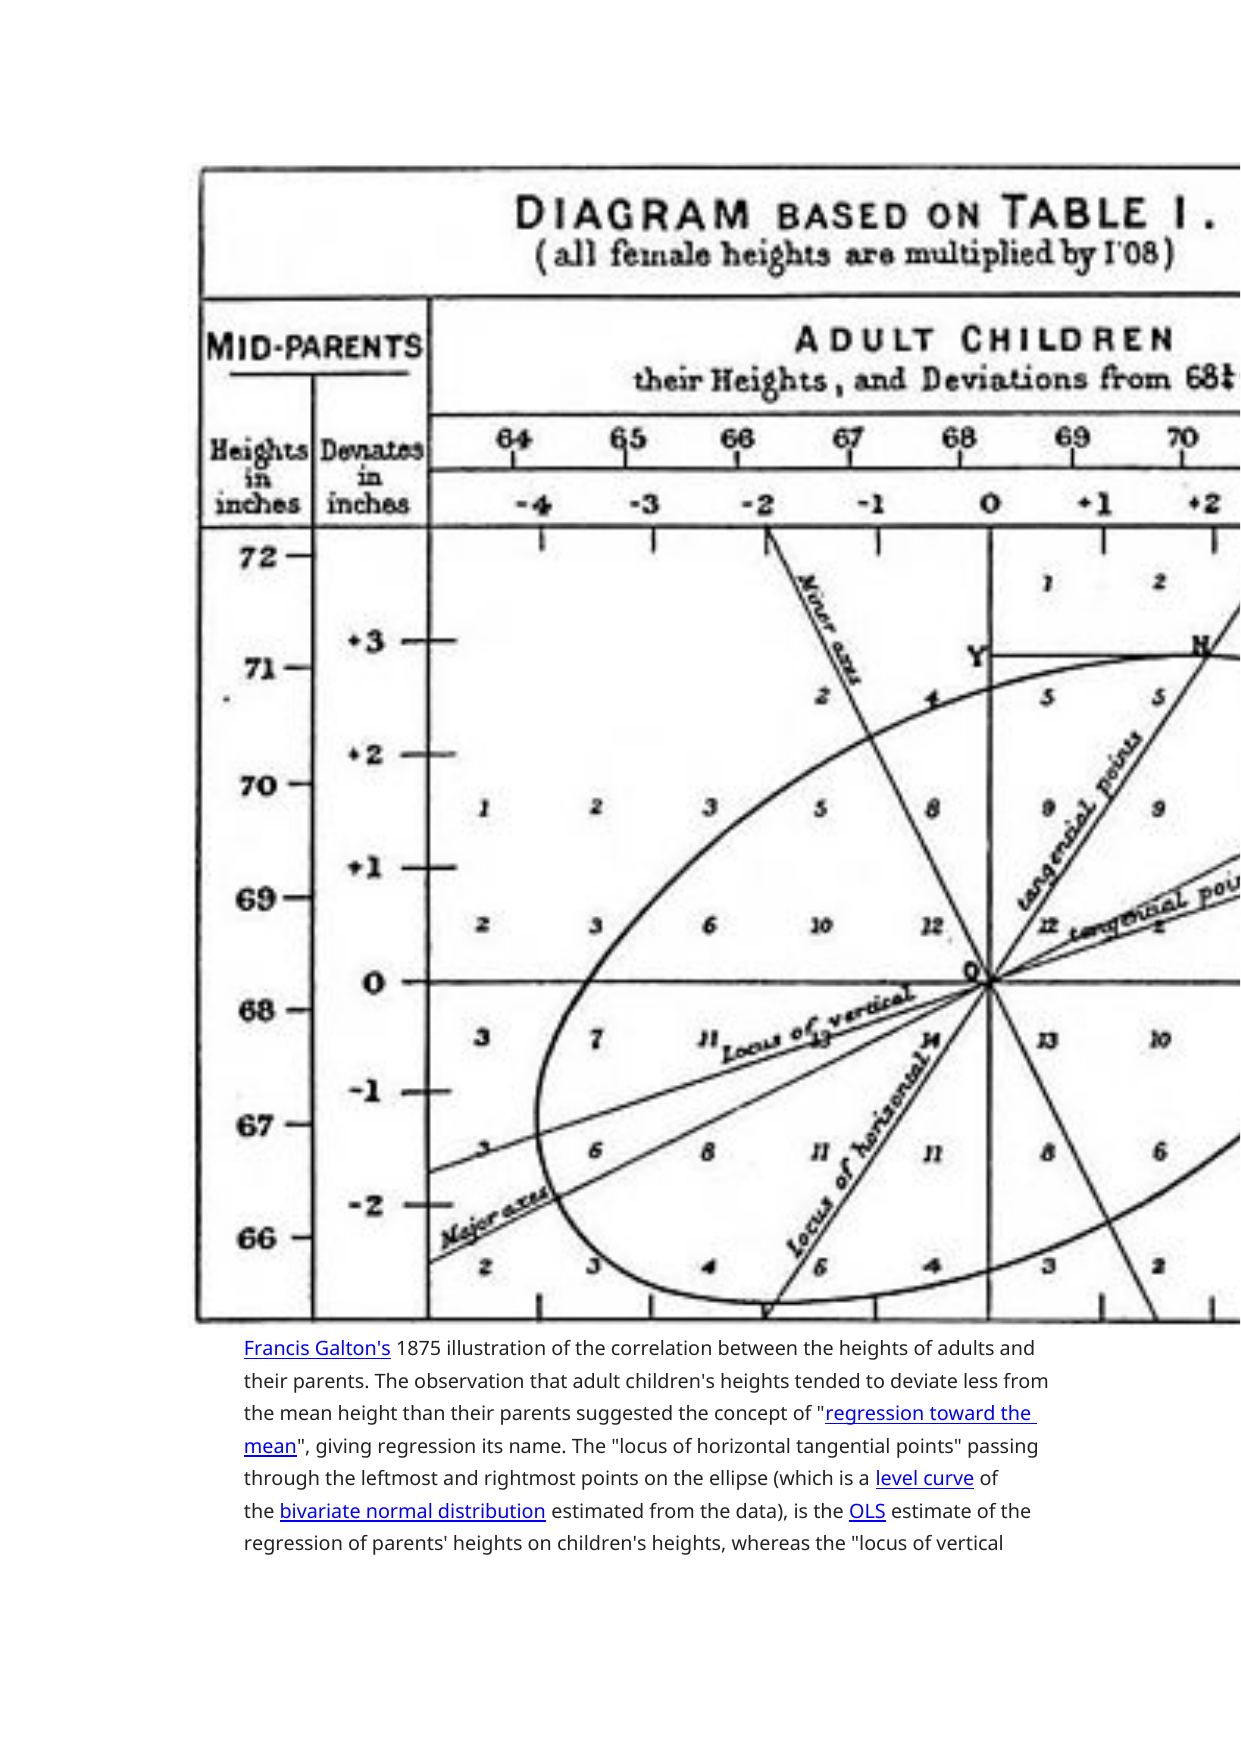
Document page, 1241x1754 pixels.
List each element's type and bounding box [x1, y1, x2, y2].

picture [187, 162, 1241, 1328]
text [244, 1332, 1053, 1559]
